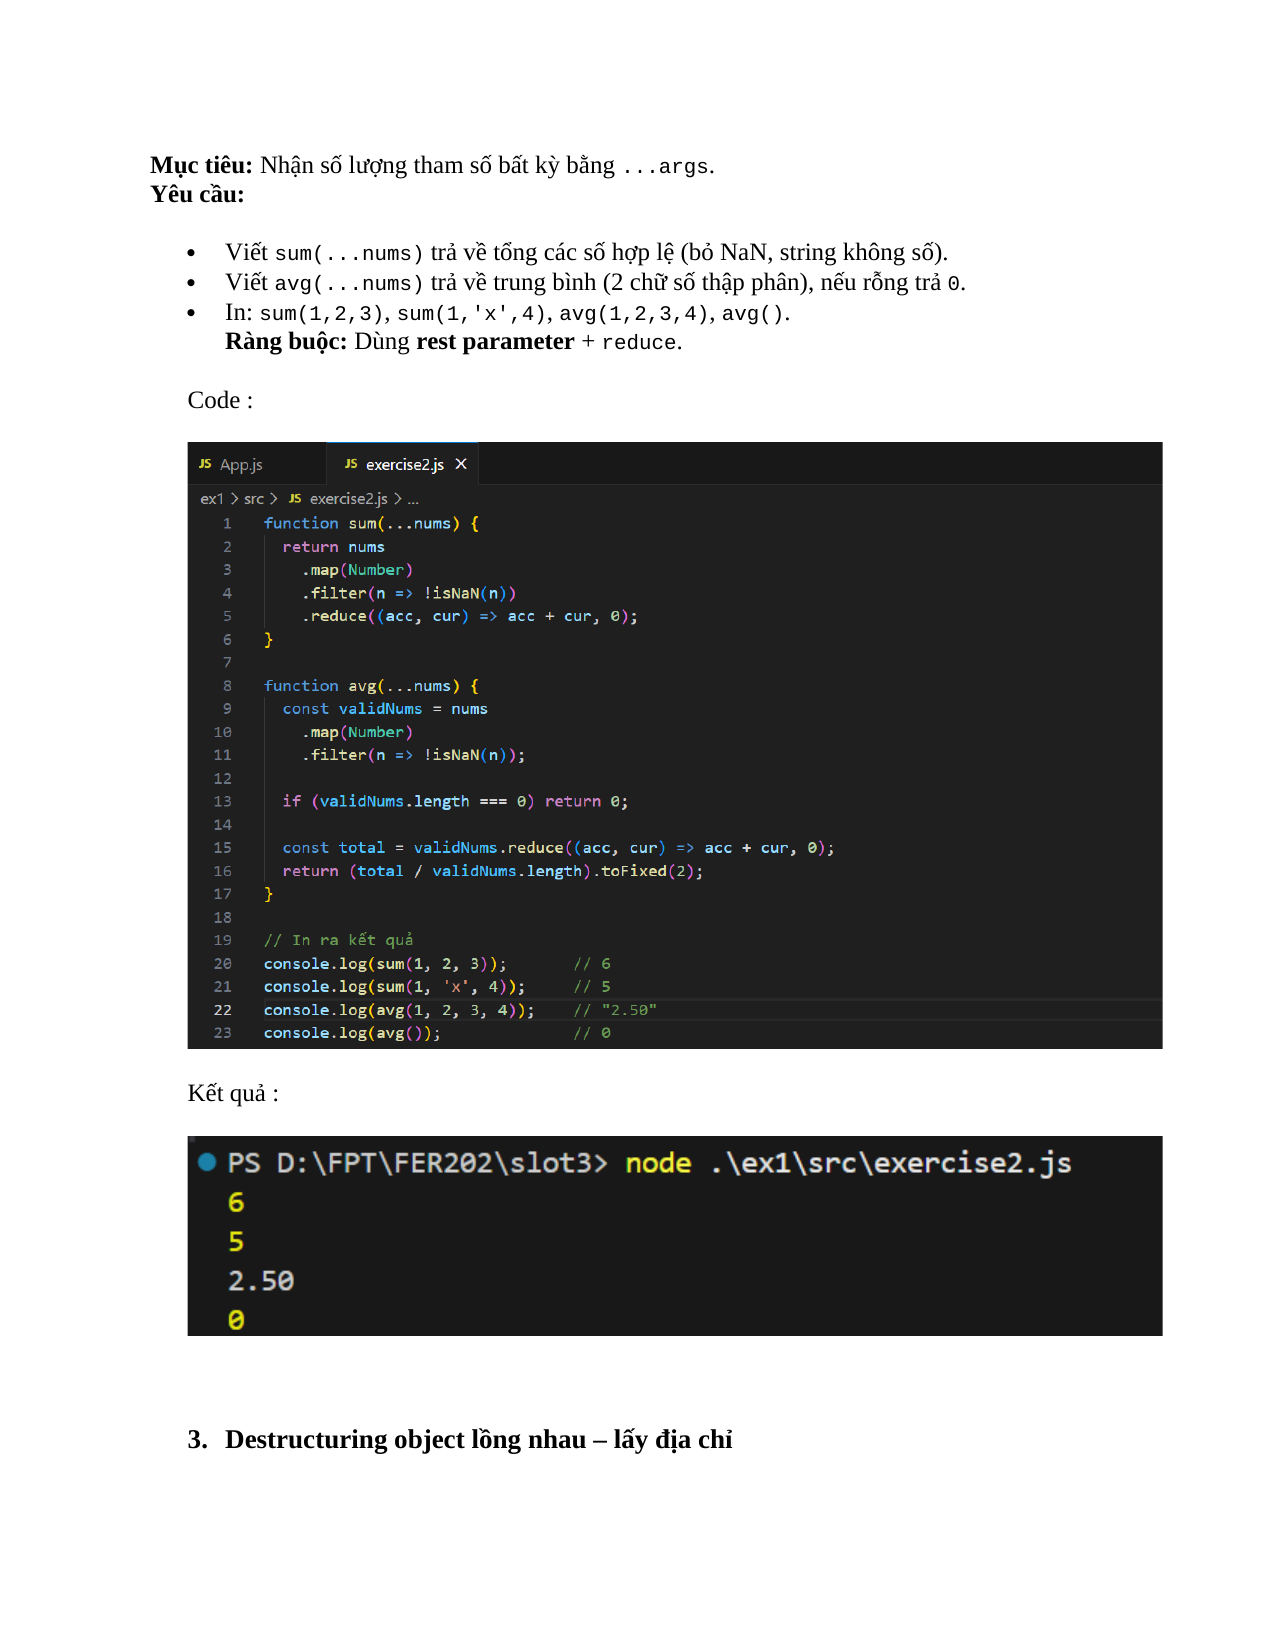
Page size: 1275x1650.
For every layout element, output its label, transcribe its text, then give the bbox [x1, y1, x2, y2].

list Viết avg(...nums) trả về trung bình (2 chữ số thập phân), nếu rỗng trả 0. [187, 296, 1125, 326]
text Code : [187, 443, 1125, 472]
list In: sum(1,2,3), sum(1,'x',4), avg(1,2,3,4), avg(). Ràng buộc: Dùng rest parameter + reduce. [187, 355, 1125, 414]
picture [187, 1194, 1163, 1395]
list Viết sum(...nums) trả về tổng các số hợp lệ (bỏ NaN, string không số). [187, 237, 1125, 267]
text Mục tiêu: Nhận số lượng tham số bất kỳ bằng ...args. Yêu cầu: [150, 150, 1125, 208]
picture [187, 501, 1163, 1108]
text Kết quả : [187, 1136, 1125, 1165]
